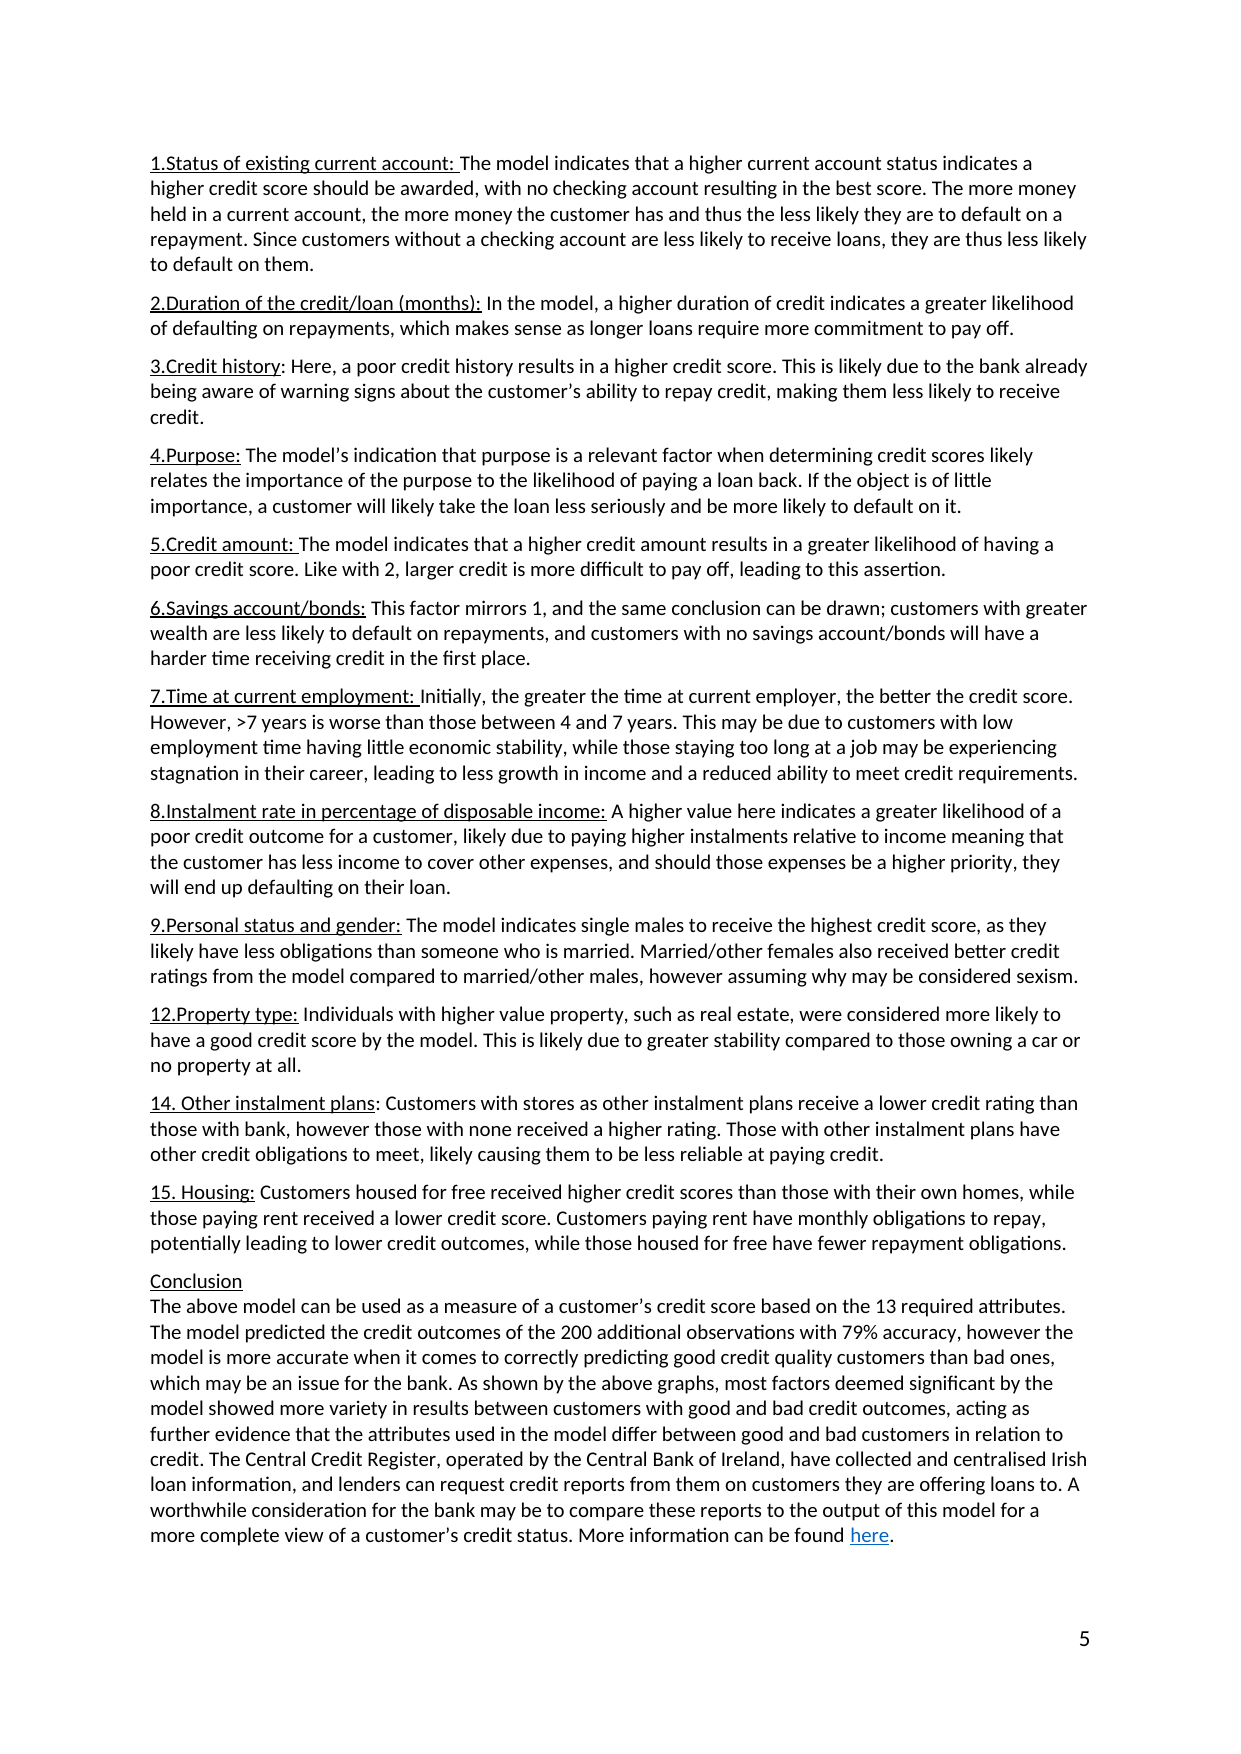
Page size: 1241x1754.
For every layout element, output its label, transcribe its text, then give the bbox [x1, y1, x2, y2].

text 7.Time at current employment: Initially, the greater the time at current employer, the better the credit score. However, >7 years is worse than those between 4 and 7 years. This may be due to customers with low employment time having little economic stability, while those staying too long at a job may be experiencing stagnation in their career, leading to less growth in income and a reduced ability to meet credit requirements. [150, 544, 1090, 646]
text 3.Credit history: Here, a poor credit history results in a higher credit score. This is likely due to the bank already being aware of warning signs about the customer’s ability to repay credit, making them less likely to receive credit. [150, 213, 1090, 290]
text The above model can be used as a measure of a customer’s credit score based on the 13 required attributes. The model predicted the credit outcomes of the 200 additional observations with 79% accuracy, however the model is more accurate when it comes to correctly predicting good credit quality customers than bad ones, which may be an issue for the bank. As shown by the above graphs, most factors deemed significant by the model showed more variety in results between customers with good and bad credit outcomes, acting as further evidence that the attributes used in the model differ between good and bad customers in relation to credit. The Central Credit Register, operated by the Central Bank of Ireland, have collected and centralised Irish loan information, and lenders can request credit reports from them on customers they are offering loans to. A worthwhile consideration for the bank may be to compare these reports to the output of this model for a more complete view of a customer’s credit status. More information can be found here. [150, 1154, 1090, 1408]
text 9.Personal status and gender: The model indicates single males to receive the highest credit score, as they likely have less obligations than someone who is married. Married/other females also received better credit ratings from the model compared to married/other males, however assuming why may be considered sexism. [150, 773, 1090, 849]
text 4.Purpose: The model’s indication that purpose is a relevant factor when determining credit scores likely relates the importance of the purpose to the likelihood of paying a loan back. If the object is of little importance, a customer will likely take the loan less seriously and be more likely to default on it. [150, 302, 1090, 379]
text Conclusion [150, 1128, 1090, 1154]
text 6.Savings account/bonds: This factor mirrors 1, and the same conclusion can be drawn; customers with greater wealth are less likely to default on repayments, and customers with no savings account/bonds will have a harder time receiving credit in the first place. [150, 455, 1090, 531]
text 12.Property type: Individuals with higher value property, such as real estate, were considered more likely to have a good credit score by the model. This is likely due to greater stability compared to those owning a car or no property at all. [150, 862, 1090, 938]
text 8.Instalment rate in percentage of disposable income: A higher value here indicates a greater likelihood of a poor credit outcome for a customer, likely due to paying higher instalments relative to income meaning that the customer has less income to cover other expenses, and should those expenses be a higher priority, they will end up defaulting on their loan. [150, 658, 1090, 760]
text 14. Other instalment plans: Customers with stores as other instalment plans receive a lower credit rating than those with bank, however those with none received a higher rating. Those with other instalment plans have other credit obligations to meet, likely causing them to be less reliable at paying credit. [150, 951, 1090, 1027]
text 2.Duration of the credit/loan (months): In the model, a higher duration of credit indicates a greater likelihood of defaulting on repayments, which makes sense as longer loans require more commitment to pay off. [150, 150, 1090, 201]
text 15. Housing: Customers housed for free received higher credit scores than those with their own homes, while those paying rent received a lower credit score. Customers paying rent have monthly obligations to repay, potentially leading to lower credit outcomes, while those housed for free have fewer repayment obligations. [150, 1039, 1090, 1116]
text 5.Credit amount: The model indicates that a higher credit amount results in a greater likelihood of having a poor credit score. Like with 2, larger credit is more difficult to pay off, leading to this assertion. [150, 391, 1090, 442]
